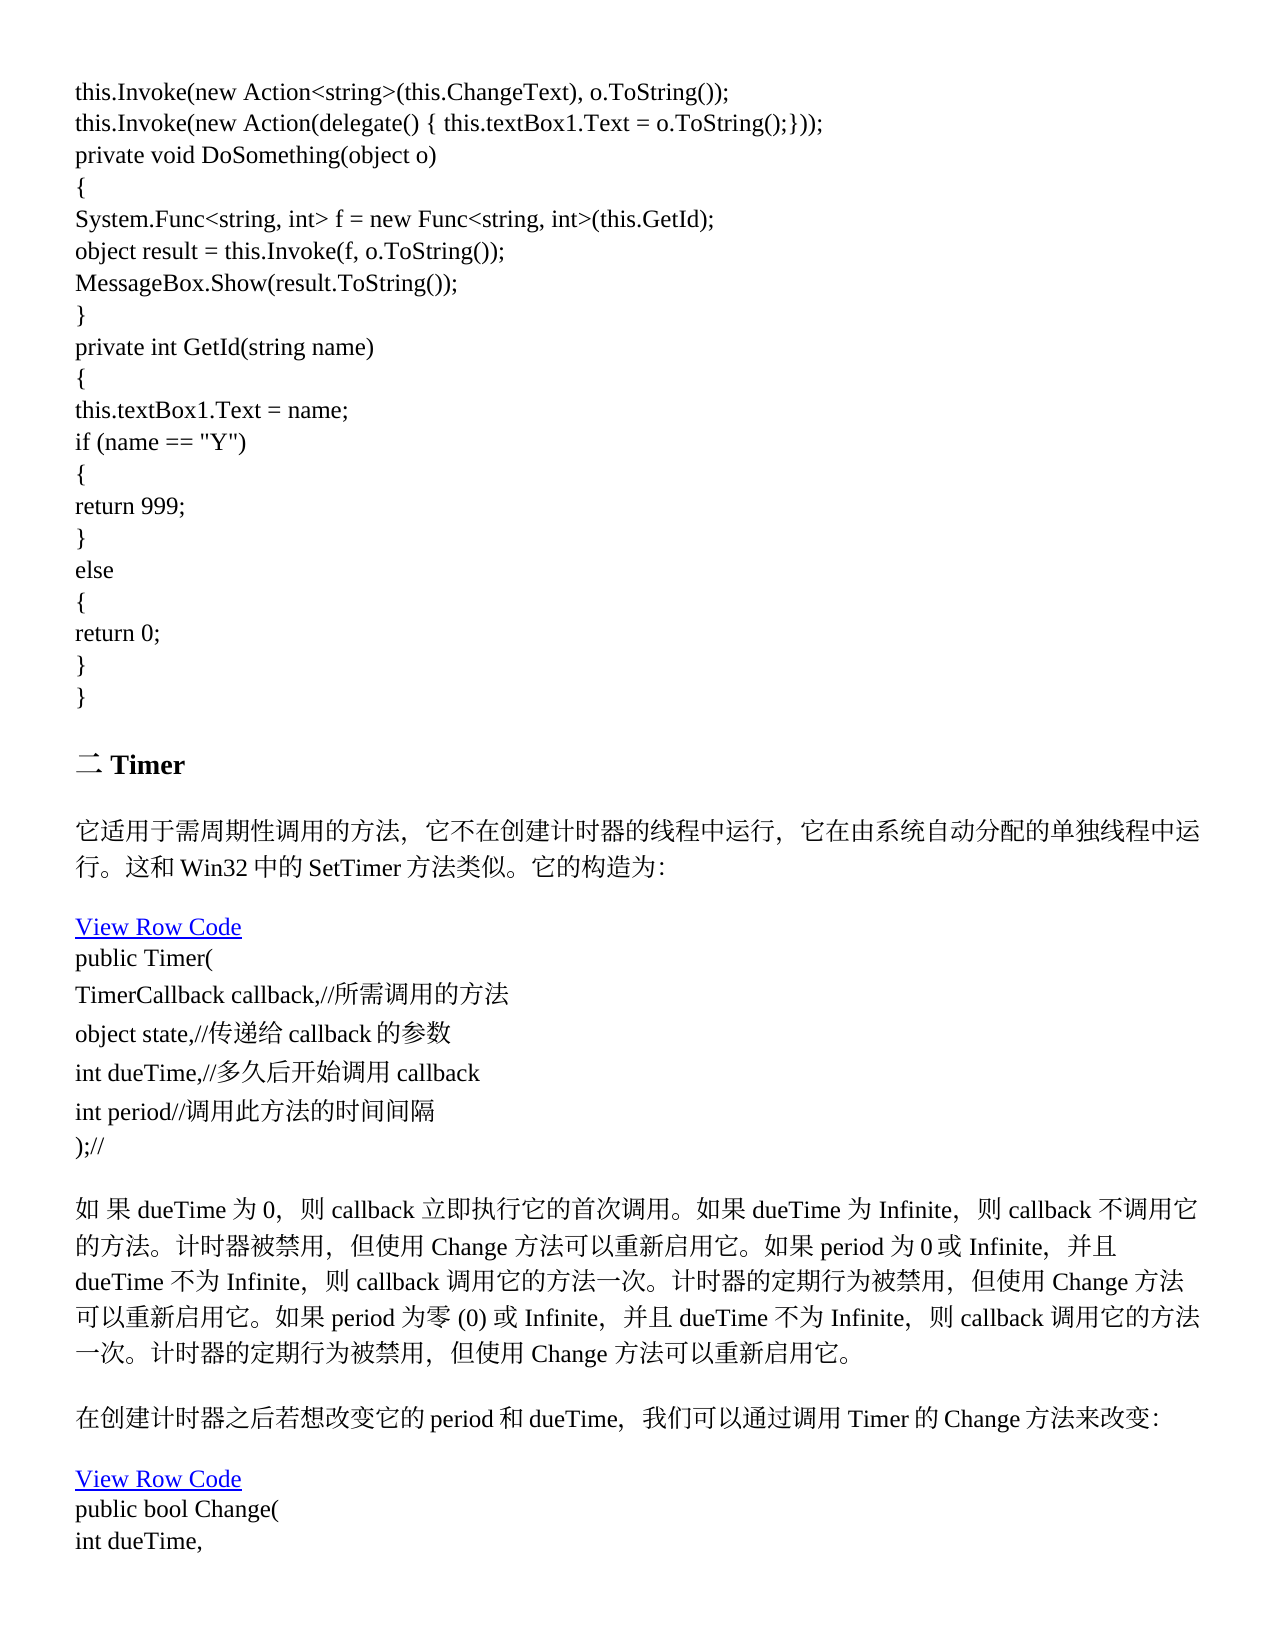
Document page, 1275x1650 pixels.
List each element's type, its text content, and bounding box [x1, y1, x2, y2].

table_cell return 0; [74, 617, 831, 649]
text View Row Code [75, 912, 1200, 941]
table_cell } [74, 681, 831, 712]
table_cell if (name == "Y") [74, 426, 831, 457]
table_cell private int GetId(string name) [74, 330, 831, 362]
text 二 Timer [75, 742, 1200, 782]
table_cell } [74, 298, 831, 330]
table_cell this.Invoke(new Action(delegate() { this.textBox1.Text = o.ToString();})); [74, 107, 831, 139]
table_cell TimerCallback callback,//所需调用的方法 [74, 973, 517, 1012]
table_cell object state,//传递给callback的参数 [74, 1012, 517, 1051]
table_cell { [74, 585, 831, 617]
text 它适用于需周期性调用的方法，它不在创建计时器的线程中运行，它在由系统自动分配的单独线程中运行。这和Win32中的SetTimer方法类似。它的构造为： [75, 811, 1200, 883]
table_cell return 999; [74, 489, 831, 521]
table_cell { [74, 171, 831, 202]
table_cell { [74, 362, 831, 394]
table_header public Timer( [74, 941, 517, 973]
table_cell );// [74, 1129, 517, 1161]
table_cell } [74, 521, 831, 553]
table_cell private void DoSomething(object o) [74, 139, 831, 171]
text View Row Code [75, 1464, 1200, 1493]
table_header public bool Change( [74, 1493, 287, 1525]
table_cell { [74, 458, 831, 489]
table_cell int dueTime, [74, 1525, 287, 1557]
table_cell int period//调用此方法的时间间隔 [74, 1090, 517, 1129]
table_cell } [74, 649, 831, 681]
table_cell this.textBox1.Text = name; [74, 394, 831, 426]
table_header this.Invoke(new Action<string>(this.ChangeText), o.ToString()); [74, 75, 831, 107]
table_cell MessageBox.Show(result.ToString()); [74, 266, 831, 298]
table_cell int dueTime,//多久后开始调用callback [74, 1051, 517, 1090]
table_cell System.Func<string, int> f = new Func<string, int>(this.GetId); [74, 203, 831, 234]
text 在创建计时器之后若想改变它的period和dueTime，我们可以通过调用Timer的Change方法来改变： [75, 1399, 1200, 1435]
table_cell else [74, 553, 831, 585]
text 如 果 dueTime 为0，则 callback 立即执行它的首次调用。如果 dueTime 为 Infinite，则 callback 不调用它的方法。计时器被禁用，但使用 Change 方法可以重新启用它。如果 period 为0或 Infinite，并且 dueTime 不为 Infinite，则 callback 调用它的方法一次。计时器的定期行为被禁用，但使用 Change 方法可以重新启用它。如果 period 为零 (0) 或 Infinite，并且 dueTime 不为 Infinite，则 callback 调用它的方法一次。计时器的定期行为被禁用，但使用 Change 方法可以重新启用它。 [75, 1190, 1200, 1370]
table_cell object result = this.Invoke(f, o.ToString()); [74, 234, 831, 266]
